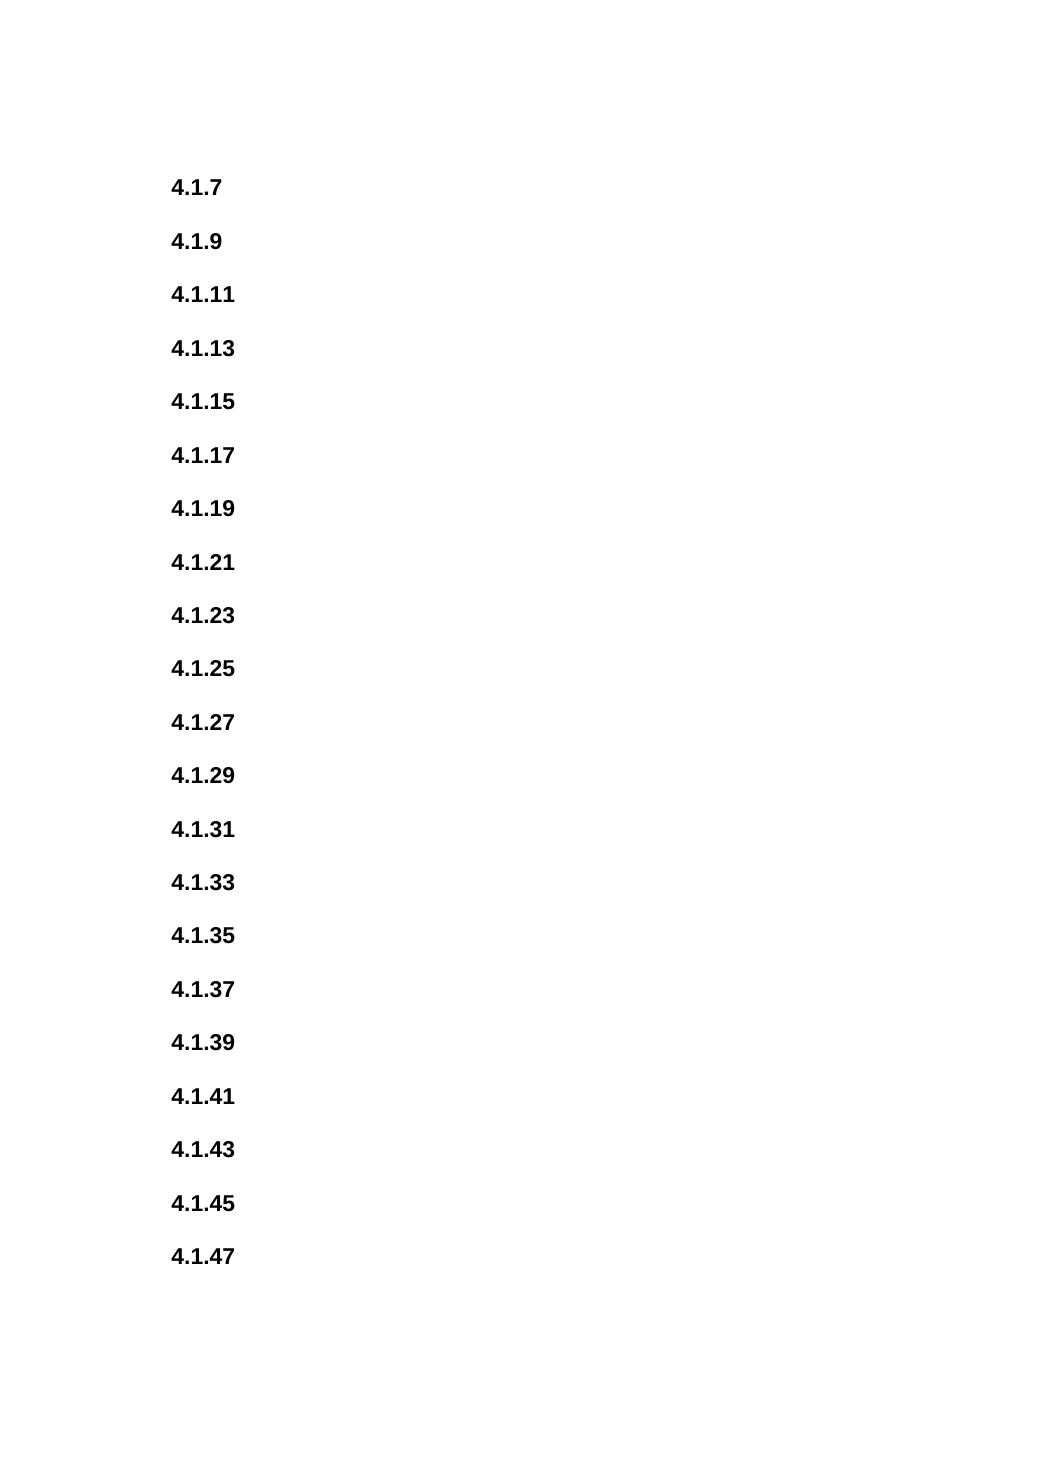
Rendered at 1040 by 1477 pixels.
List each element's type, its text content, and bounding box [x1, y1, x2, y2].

subtitle Landspitali University Hospital inpatient registry [171, 1029, 1039, 1056]
table_cell J05 [160, 1169, 1039, 1222]
subtitle Landspitali University Hospital inpatient registry [171, 602, 1039, 628]
table_cell J02 [160, 1009, 1039, 1062]
table_cell J01 [160, 955, 1039, 1008]
table_cell B34 [160, 421, 1039, 474]
subtitle Landspitali University Hospital inpatient registry [171, 922, 1039, 949]
subtitle Landspitali University Hospital inpatient registry [171, 816, 1039, 842]
subtitle Landspitali University Hospital inpatient registry [171, 495, 1039, 521]
table_cell B08 [160, 314, 1039, 367]
table_cell H66 [160, 688, 1039, 741]
table_cell B00 [160, 260, 1039, 314]
subtitle Landspitali University Hospital inpatient registry [171, 762, 1039, 788]
table_cell H65 [160, 635, 1039, 688]
subtitle Landspitali University Hospital inpatient registry [171, 335, 1039, 361]
subtitle Landspitali University Hospital inpatient registry [171, 388, 1039, 414]
subtitle Landspitali University Hospital inpatient registry [171, 869, 1039, 895]
table_cell A48 [160, 154, 1039, 207]
table_cell A49 [160, 207, 1039, 260]
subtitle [171, 1243, 1039, 1269]
table_cell J04 [160, 1115, 1039, 1169]
subtitle Landspitali University Hospital inpatient registry [171, 442, 1039, 468]
subtitle Landspitali University Hospital inpatient registry [171, 709, 1039, 735]
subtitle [171, 174, 1039, 201]
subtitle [171, 1136, 1039, 1163]
subtitle Landspitali University Hospital inpatient registry [171, 976, 1039, 1002]
table_cell J00 [160, 902, 1039, 955]
table_cell B96 [160, 528, 1039, 581]
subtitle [171, 228, 1039, 254]
subtitle Landspitali University Hospital inpatient registry [171, 655, 1039, 682]
table_cell H73 [160, 848, 1039, 902]
table_cell G00 [160, 581, 1039, 634]
table_cell J03 [160, 1062, 1039, 1115]
table_cell H72 [160, 795, 1039, 848]
table_cell H70 [160, 741, 1039, 795]
subtitle Landspitali University Hospital inpatient registry [171, 1083, 1039, 1109]
table_cell B95 [160, 474, 1039, 528]
subtitle Landspitali University Hospital inpatient registry [171, 548, 1039, 575]
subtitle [171, 281, 1039, 308]
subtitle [171, 1190, 1039, 1216]
table_cell B33 [160, 367, 1039, 421]
table_cell J06 [160, 1222, 1039, 1276]
